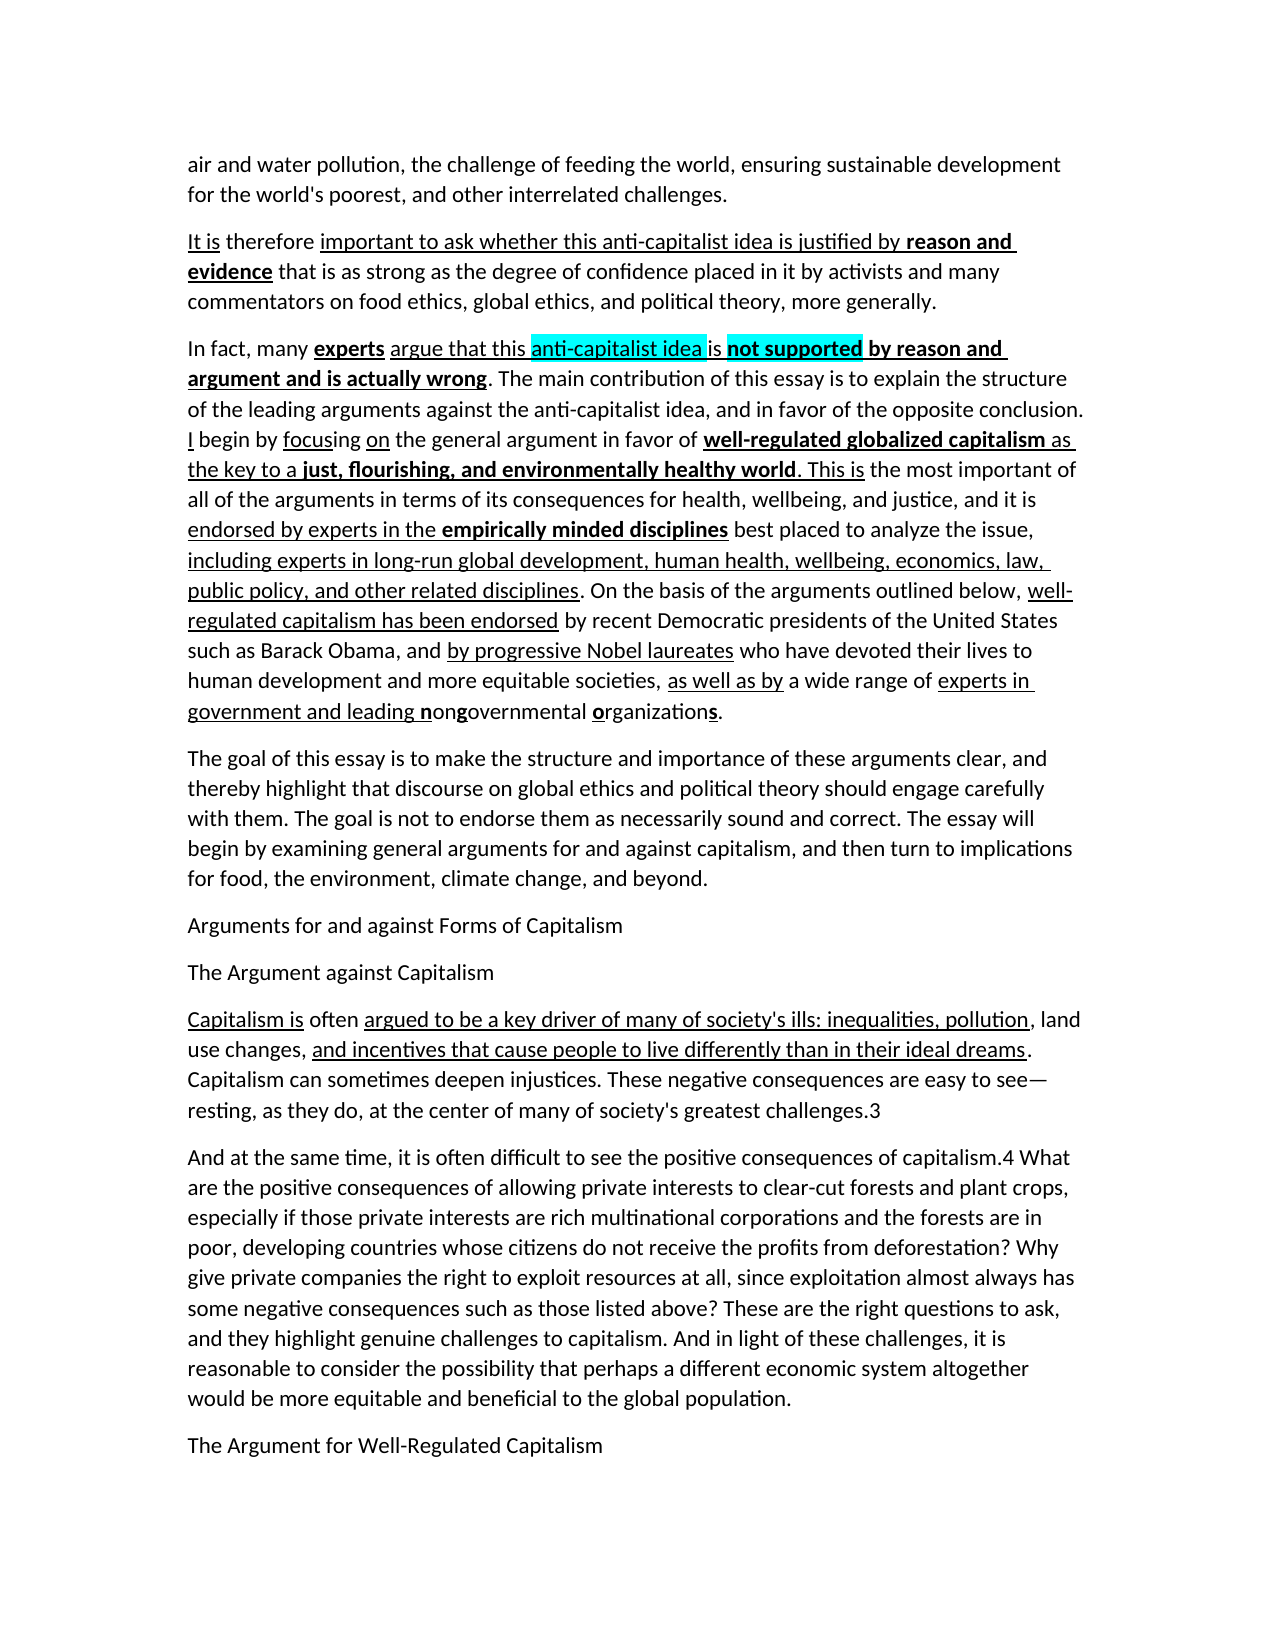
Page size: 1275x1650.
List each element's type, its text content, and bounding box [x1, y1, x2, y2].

text The Argument against Capitalism [187, 958, 1087, 986]
text It is therefore important to ask whether this anti-capitalist idea is justified by reason and evidence that is as strong as the degree of confidence placed in it by activists and many commentators on food ethics, global ethics, and political theory, more generally. [187, 227, 1087, 316]
text In fact, many experts argue that this anti-capitalist idea is not supported by reason and argument and is actually wrong. The main contribution of this essay is to explain the structure of the leading arguments against the anti-capitalist idea, and in favor of the opposite conclusion. I begin by focusing on the general argument in favor of well-regulated globalized capitalism as the key to a just, flourishing, and environmentally healthy world. This is the most important of all of the arguments in terms of its consequences for health, wellbeing, and justice, and it is endorsed by experts in the empirically minded disciplines best placed to analyze the issue, including experts in long-run global development, human health, wellbeing, economics, law, public policy, and other related disciplines. On the basis of the arguments outlined below, well-regulated capitalism has been endorsed by recent Democratic presidents of the United States such as Barack Obama, and by progressive Nobel laureates who have devoted their lives to human development and more equitable societies, as well as by a wide range of experts in government and leading nongovernmental organizations. [187, 334, 1087, 725]
text Capitalism is often argued to be a key driver of many of society's ills: inequalities, pollution, land use changes, and incentives that cause people to live differently than in their ideal dreams. Capitalism can sometimes deepen injustices. These negative consequences are easy to see—resting, as they do, at the center of many of society's greatest challenges.3 [187, 1005, 1087, 1124]
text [187, 150, 1087, 208]
text Arguments for and against Forms of Capitalism [187, 911, 1087, 939]
text The goal of this essay is to make the structure and importance of these arguments clear, and thereby highlight that discourse on global ethics and political theory should engage carefully with them. The goal is not to endorse them as necessarily sound and correct. The essay will begin by examining general arguments for and against capitalism, and then turn to implications for food, the environment, climate change, and beyond. [187, 744, 1087, 893]
text The Argument for Well-Regulated Capitalism [187, 1431, 1087, 1459]
text And at the same time, it is often difficult to see the positive consequences of capitalism.4 What are the positive consequences of allowing private interests to clear-cut forests and plant crops, especially if those private interests are rich multinational corporations and the forests are in poor, developing countries whose citizens do not receive the profits from deforestation? Why give private companies the right to exploit resources at all, since exploitation almost always has some negative consequences such as those listed above? These are the right questions to ask, and they highlight genuine challenges to capitalism. And in light of these challenges, it is reasonable to consider the possibility that perhaps a different economic system altogether would be more equitable and beneficial to the global population. [187, 1143, 1087, 1412]
